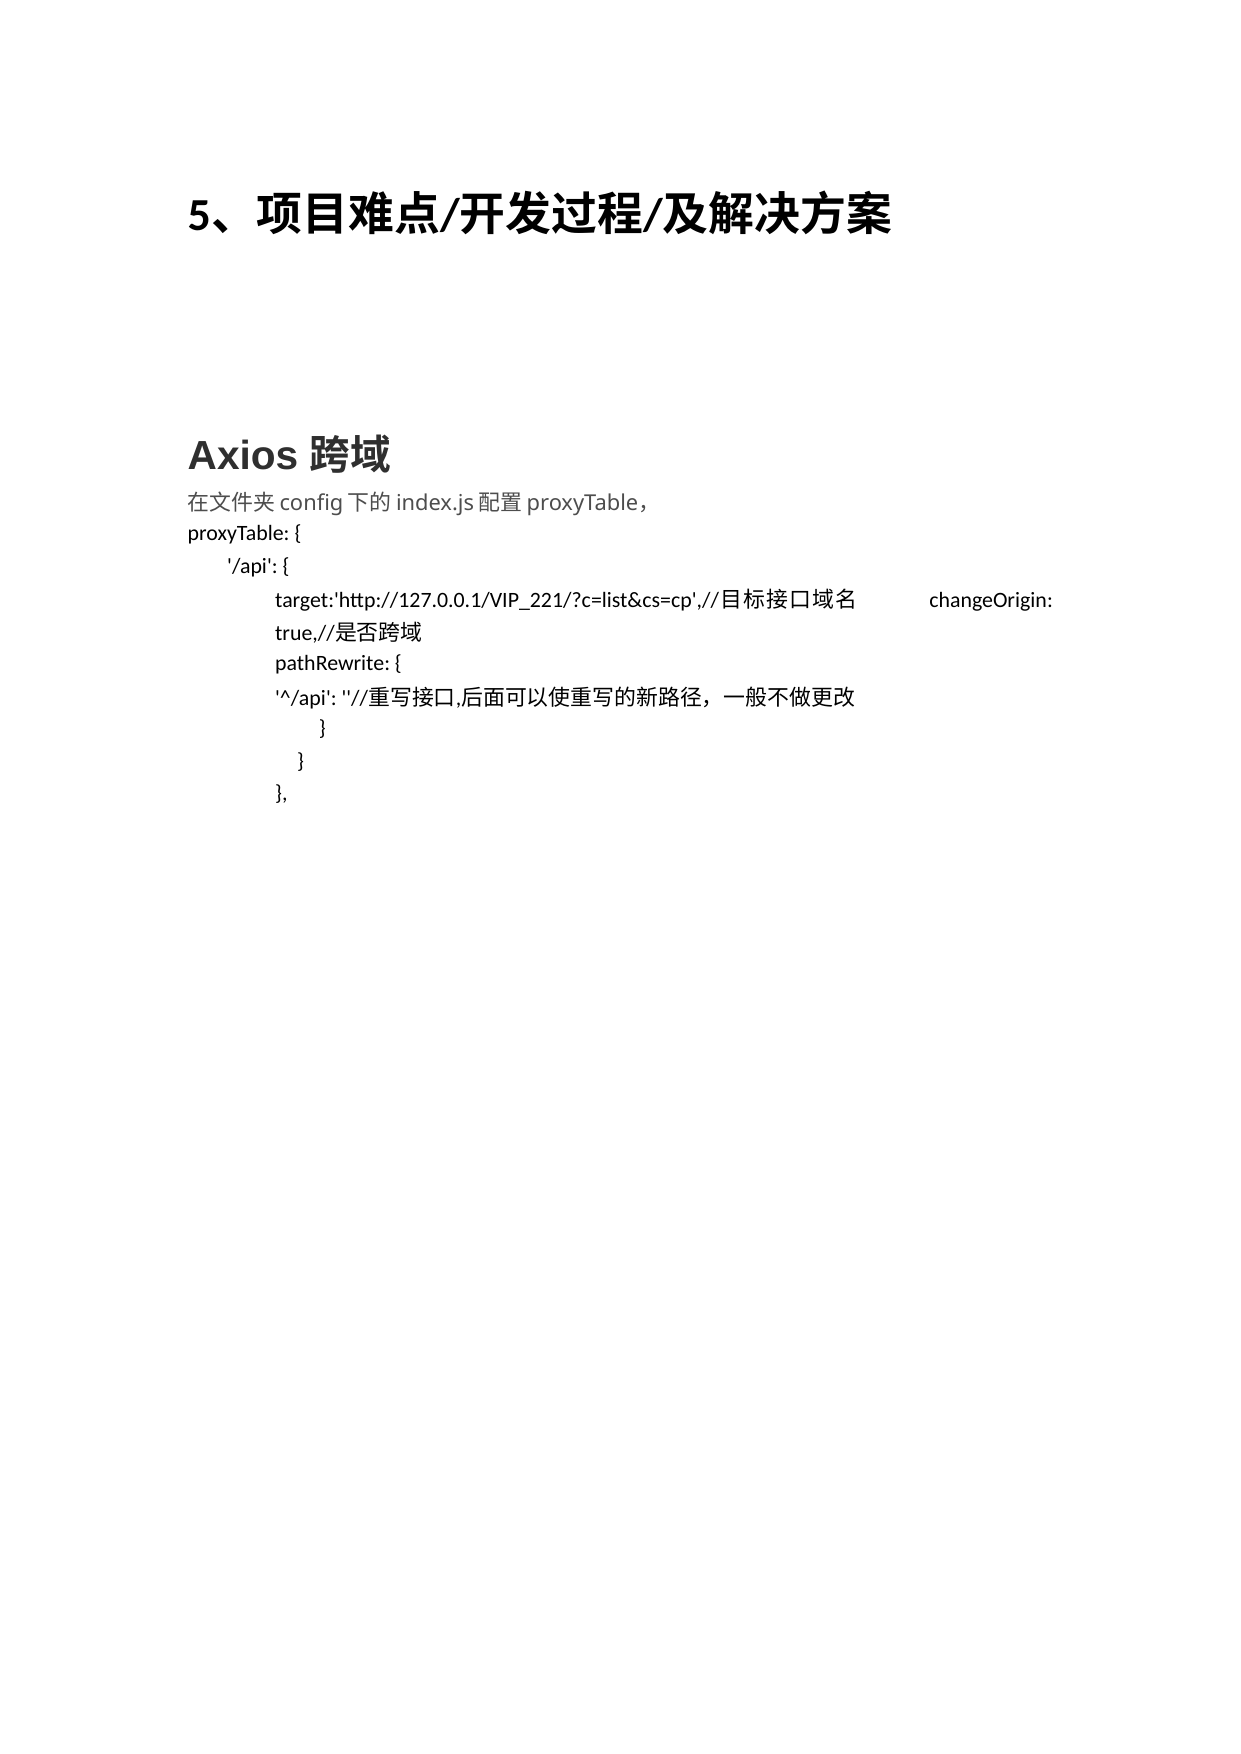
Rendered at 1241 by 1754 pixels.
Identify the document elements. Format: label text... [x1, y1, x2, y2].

text '/api': { [187, 549, 1053, 582]
text 在文件夹config下的index.js配置proxyTable， [187, 484, 1053, 517]
subtitle 项目难点/开发过程/及解决方案 [187, 162, 1053, 259]
text target:'http://127.0.0.1/VIP_221/?c=list&cs=cp',//目标接口域名 changeOrigin: true,//是否跨域 [275, 582, 1053, 647]
text '^/api': ''//重写接口,后面可以使重写的新路径，一般不做更改 [187, 679, 1053, 712]
text Axios 跨域 [187, 419, 1053, 484]
text } [187, 744, 1053, 777]
text proxyTable: { [187, 517, 1053, 549]
text }, [187, 777, 1053, 809]
text pathRewrite: { [187, 647, 1053, 679]
text } [231, 712, 1053, 744]
